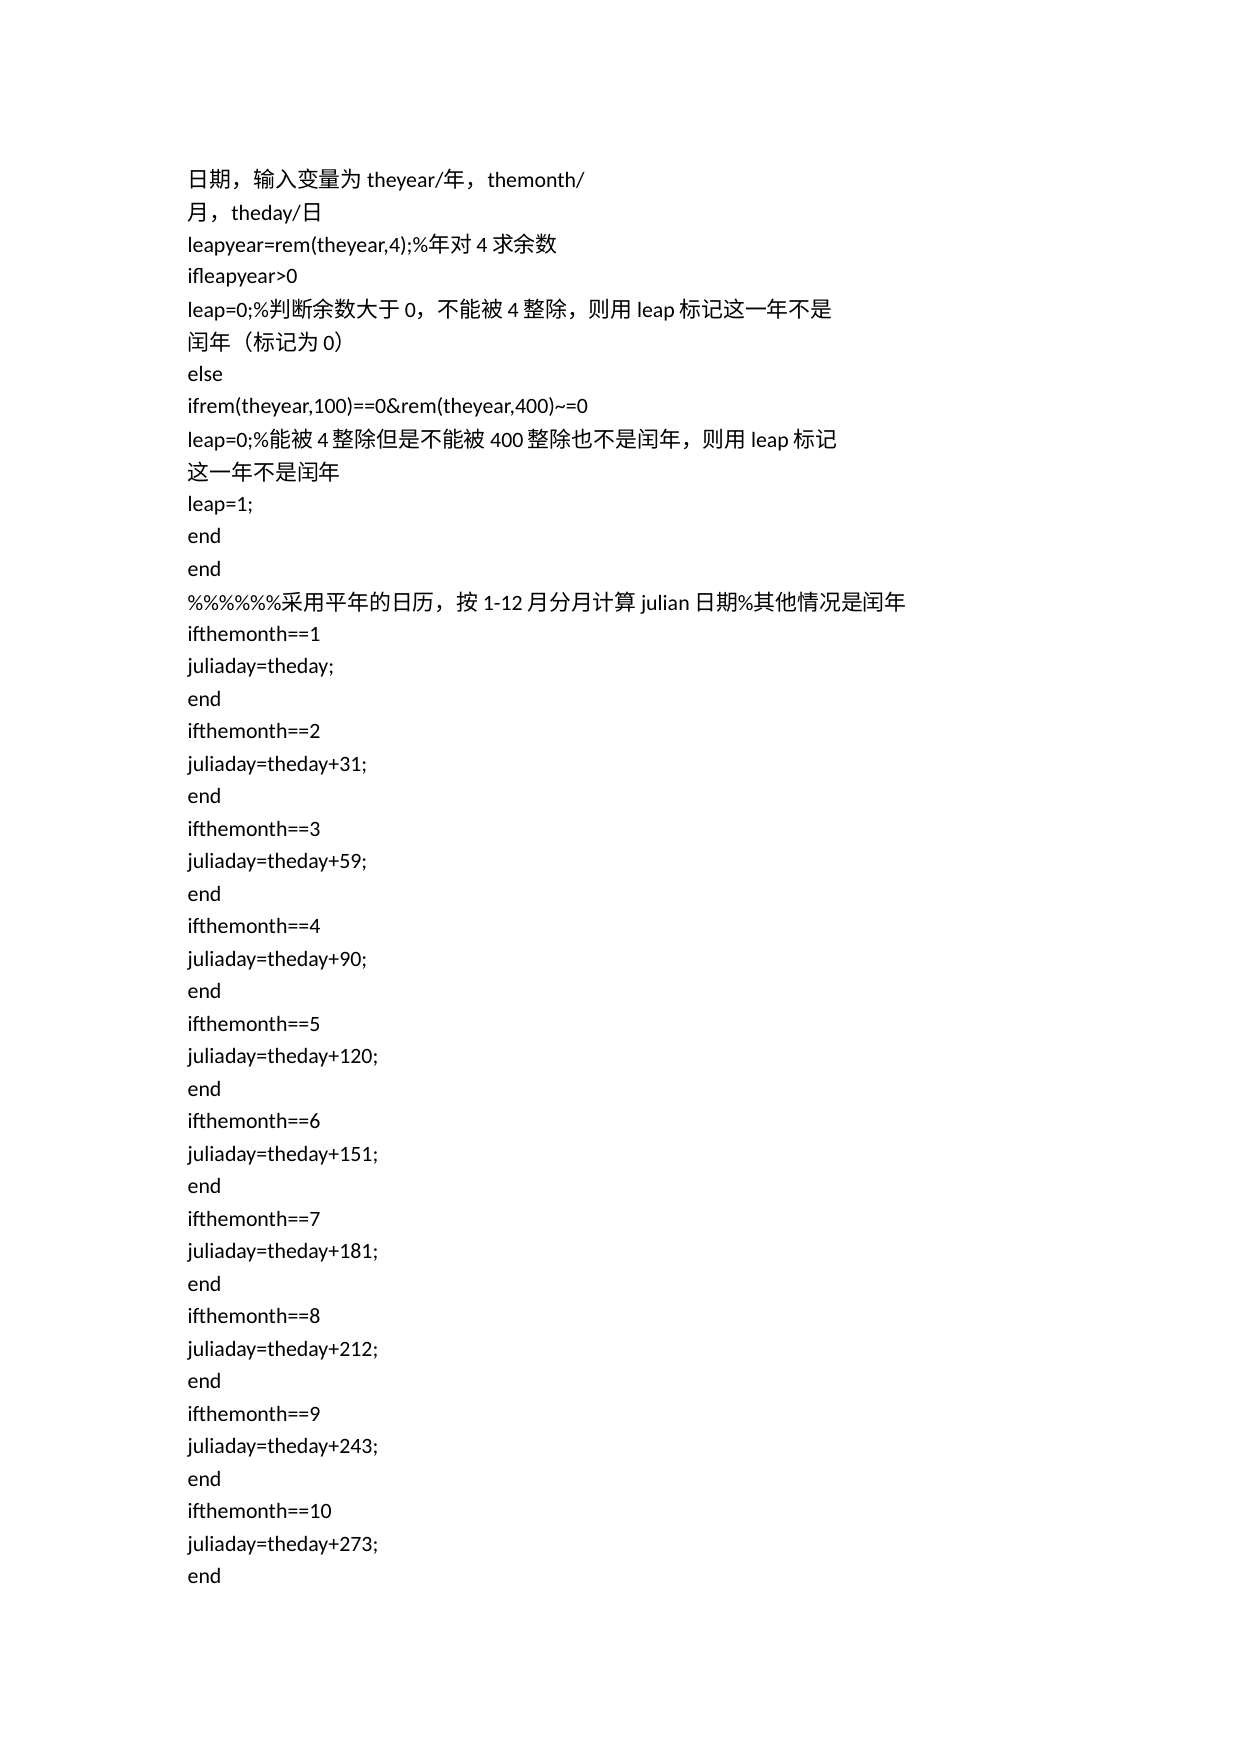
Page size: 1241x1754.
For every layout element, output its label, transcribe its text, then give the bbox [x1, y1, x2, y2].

text ifthemonth==2 [187, 714, 1053, 747]
text ifthemonth==6 [187, 1104, 1053, 1137]
text leap=0;%判断余数大于0，不能被4整除，则用leap标记这一年不是 [187, 292, 1053, 324]
text %%%%%%采用平年的日历，按1-12月分月计算julian日期%其他情况是闰年 [187, 584, 1053, 617]
text ifthemonth==7 [187, 1202, 1053, 1234]
text juliaday=theday+243; [187, 1429, 1053, 1462]
text 月，theday/日 [187, 194, 1053, 227]
text ifleapyear>0 [187, 259, 1053, 292]
text ifthemonth==3 [187, 812, 1053, 844]
text leap=0;%能被4整除但是不能被400整除也不是闰年，则用leap标记 [187, 422, 1053, 454]
text juliaday=theday+212; [187, 1332, 1053, 1364]
text end [187, 682, 1053, 714]
text juliaday=theday+59; [187, 844, 1053, 877]
text end [187, 552, 1053, 584]
text end [187, 1364, 1053, 1397]
text ifthemonth==1 [187, 617, 1053, 649]
text 闰年（标记为0） [187, 324, 1053, 357]
text ifthemonth==5 [187, 1007, 1053, 1039]
text leap=1; [187, 487, 1053, 519]
text ifthemonth==9 [187, 1397, 1053, 1429]
text ifthemonth==8 [187, 1299, 1053, 1332]
text juliaday=theday+273; [187, 1527, 1053, 1559]
text 这一年不是闰年 [187, 454, 1053, 487]
text juliaday=theday+120; [187, 1039, 1053, 1072]
text ifthemonth==4 [187, 909, 1053, 942]
text leapyear=rem(theyear,4);%年对4求余数 [187, 227, 1053, 259]
text juliaday=theday+90; [187, 942, 1053, 974]
text end [187, 974, 1053, 1007]
text juliaday=theday; [187, 649, 1053, 682]
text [187, 162, 1053, 194]
text ifrem(theyear,100)==0&rem(theyear,400)~=0 [187, 389, 1053, 422]
text end [187, 1169, 1053, 1202]
text else [187, 357, 1053, 389]
text end [187, 1072, 1053, 1104]
text ifthemonth==10 [187, 1494, 1053, 1527]
text end [187, 877, 1053, 909]
text end [187, 519, 1053, 552]
text end [187, 779, 1053, 812]
text juliaday=theday+151; [187, 1137, 1053, 1169]
text end [187, 1267, 1053, 1299]
text juliaday=theday+181; [187, 1234, 1053, 1267]
text end [187, 1462, 1053, 1494]
text juliaday=theday+31; [187, 747, 1053, 779]
text end [187, 1559, 1053, 1592]
